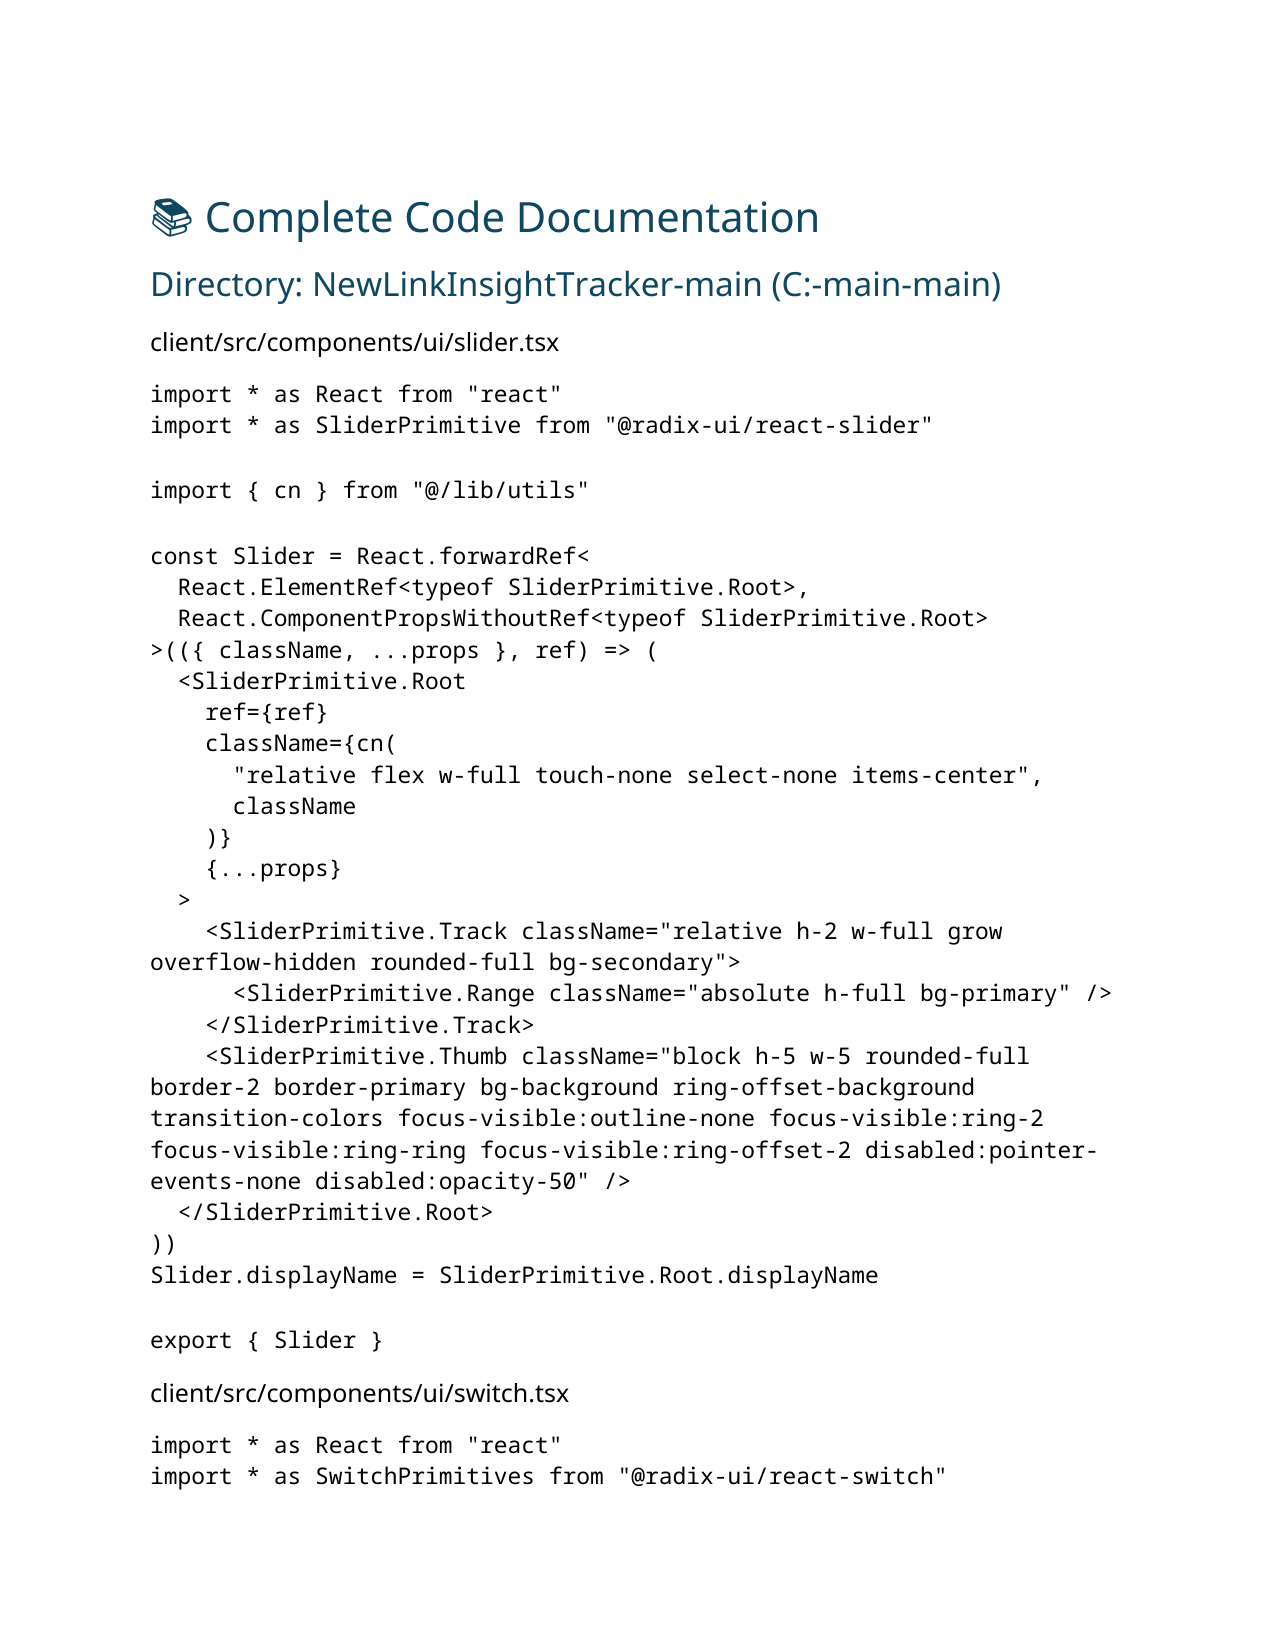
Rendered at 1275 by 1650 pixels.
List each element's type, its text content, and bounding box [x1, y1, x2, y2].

text client/src/components/ui/slider.tsx [150, 325, 1125, 359]
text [150, 1429, 1125, 1491]
subtitle 📚 Complete Code Documentation [150, 187, 1125, 244]
text client/src/components/ui/switch.tsx [150, 1376, 1125, 1410]
text import * as React from "react" import * as SliderPrimitive from "@radix-ui/react-slider" import { cn } from "@/lib/utils" const Slider = React.forwardRef< React.ElementRef<typeof SliderPrimitive.Root>, React.ComponentPropsWithoutRef<typeof SliderPrimitive.Root> >(({ className, ...props }, ref) => ( <SliderPrimitive.Root ref={ref} className={cn( "relative flex w-full touch-none select-none items-center", className )} {...props} > <SliderPrimitive.Track className="relative h-2 w-full grow overflow-hidden rounded-full bg-secondary"> <SliderPrimitive.Range className="absolute h-full bg-primary" /> </SliderPrimitive.Track> <SliderPrimitive.Thumb className="block h-5 w-5 rounded-full border-2 border-primary bg-background ring-offset-background transition-colors focus-visible:outline-none focus-visible:ring-2 focus-visible:ring-ring focus-visible:ring-offset-2 disabled:pointer-events-none disabled:opacity-50" /> </SliderPrimitive.Root> )) Slider.displayName = SliderPrimitive.Root.displayName export { Slider } [150, 378, 1125, 1355]
subtitle Directory: NewLinkInsightTracker-main (C:-main-main) [150, 261, 1125, 306]
